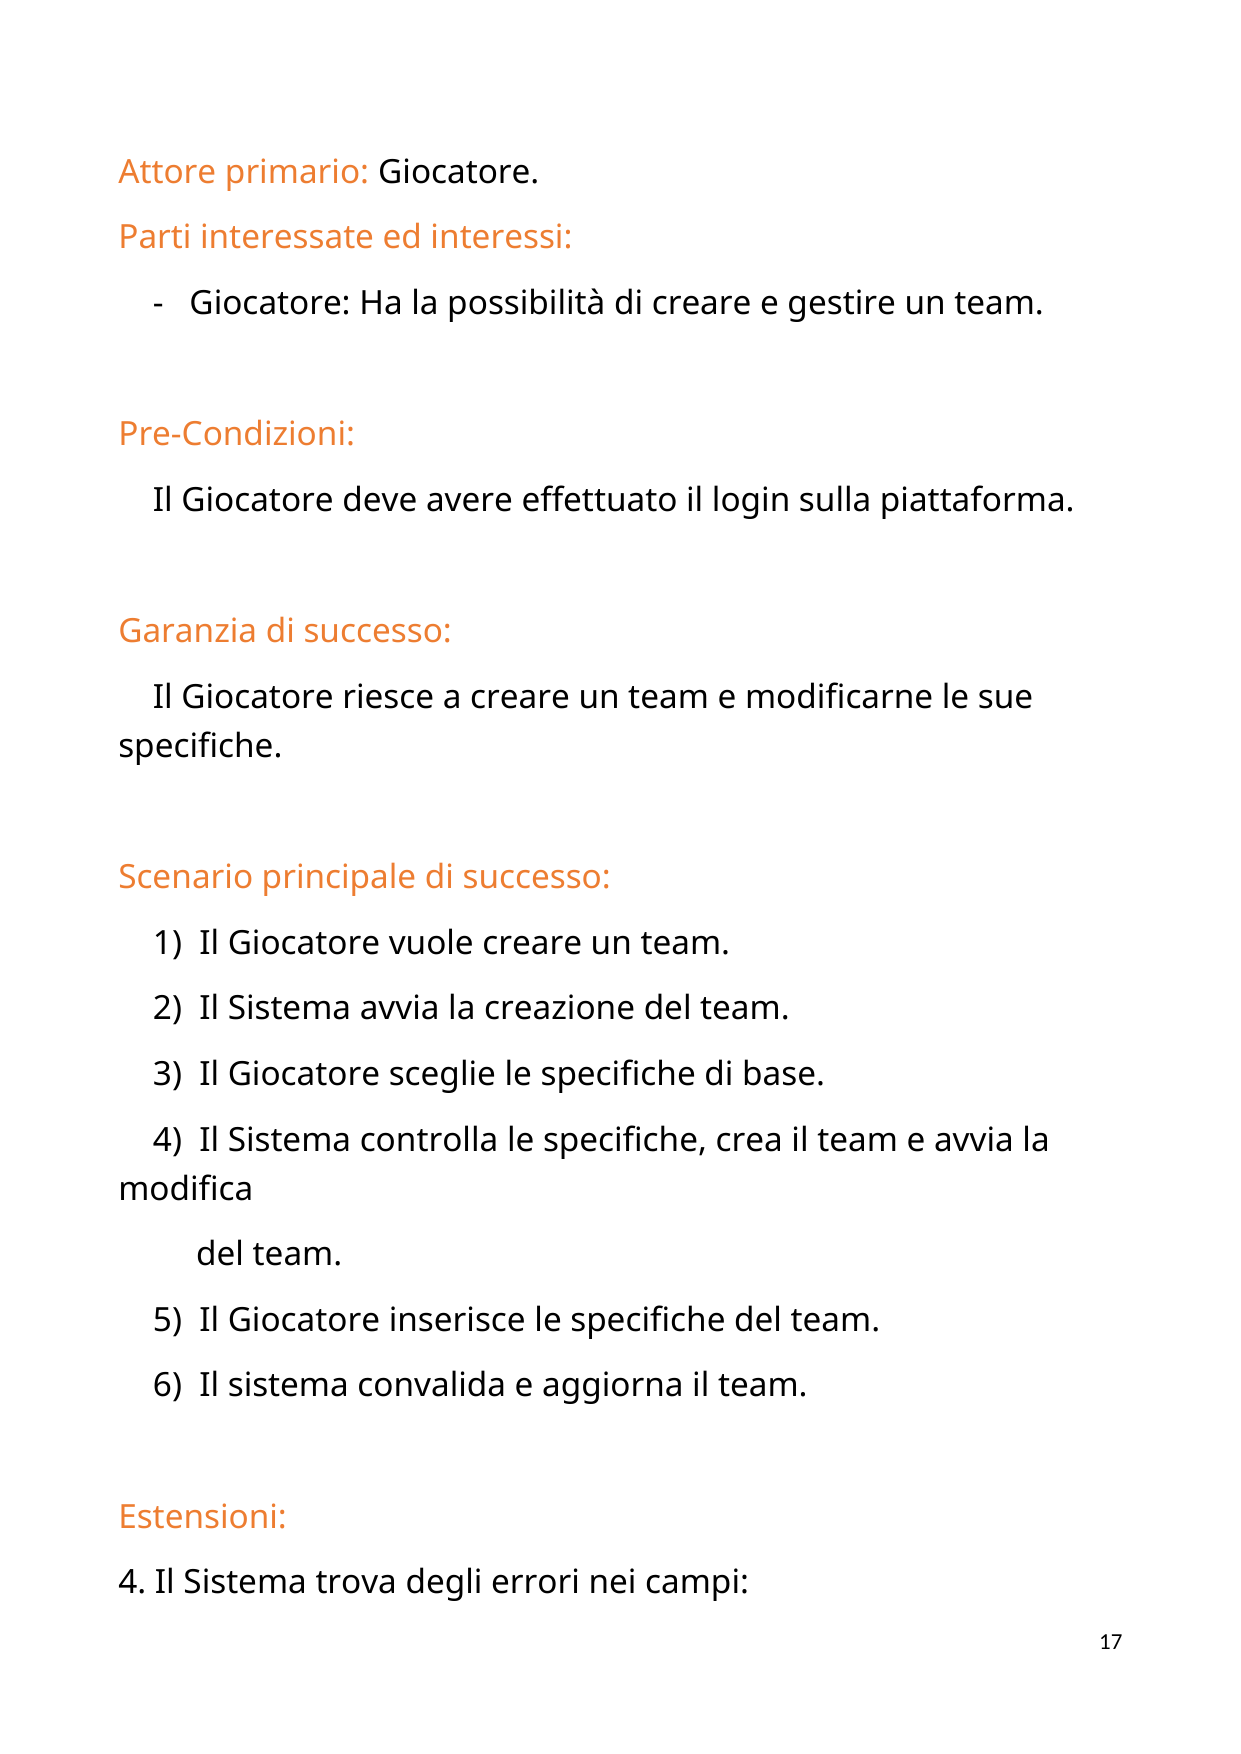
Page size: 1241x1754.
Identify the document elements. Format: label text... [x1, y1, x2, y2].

text Scenario principale di successo: [118, 853, 1122, 898]
text 2) Il Sistema avvia la creazione del team. [118, 984, 1122, 1029]
text 4) Il Sistema controlla le specifiche, crea il team e avvia la modifica [118, 1115, 1122, 1210]
text Il Giocatore riesce a creare un team e modificarne le sue specifiche. [118, 673, 1122, 767]
text Parti interessate ed interessi: [118, 213, 1122, 259]
text 5) Il Giocatore inserisce le specifiche del team. [118, 1296, 1122, 1341]
text - Giocatore: Ha la possibilità di creare e gestire un team. [118, 279, 1122, 324]
text Estensioni: [118, 1492, 1122, 1538]
text Pre-Condizioni: [118, 410, 1122, 456]
text Garanzia di successo: [118, 607, 1122, 652]
text del team. [118, 1230, 1122, 1275]
text 3) Il Giocatore sceglie le specifiche di base. [118, 1050, 1122, 1095]
text 6) Il sistema convalida e aggiorna il team. [118, 1361, 1122, 1407]
text Il Giocatore deve avere effettuato il login sulla piattaforma. [118, 476, 1122, 521]
text 4. Il Sistema trova degli errori nei campi: [118, 1558, 1122, 1603]
text Attore primario: Giocatore. [118, 148, 1122, 193]
text 1) Il Giocatore vuole creare un team. [118, 918, 1122, 964]
